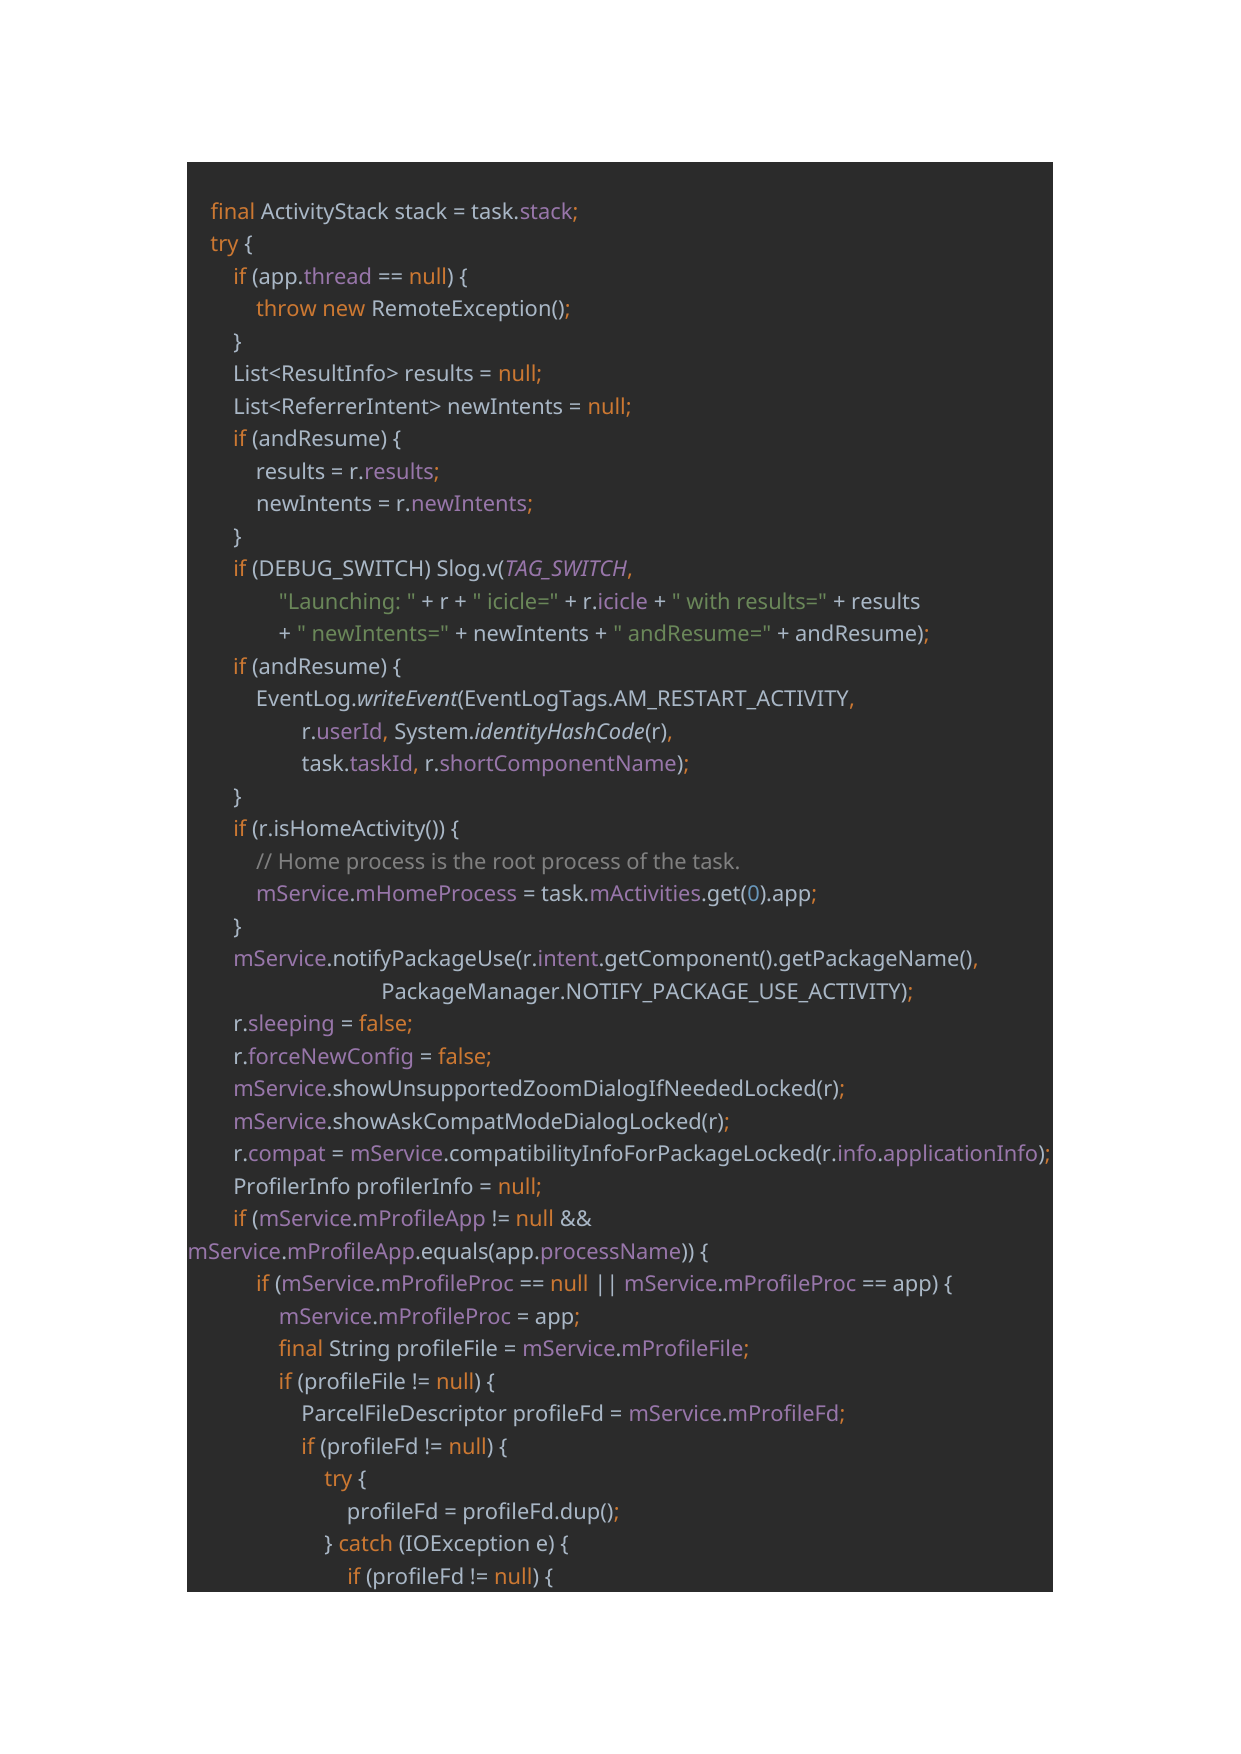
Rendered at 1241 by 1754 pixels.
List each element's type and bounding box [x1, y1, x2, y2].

text [187, 162, 1053, 1592]
